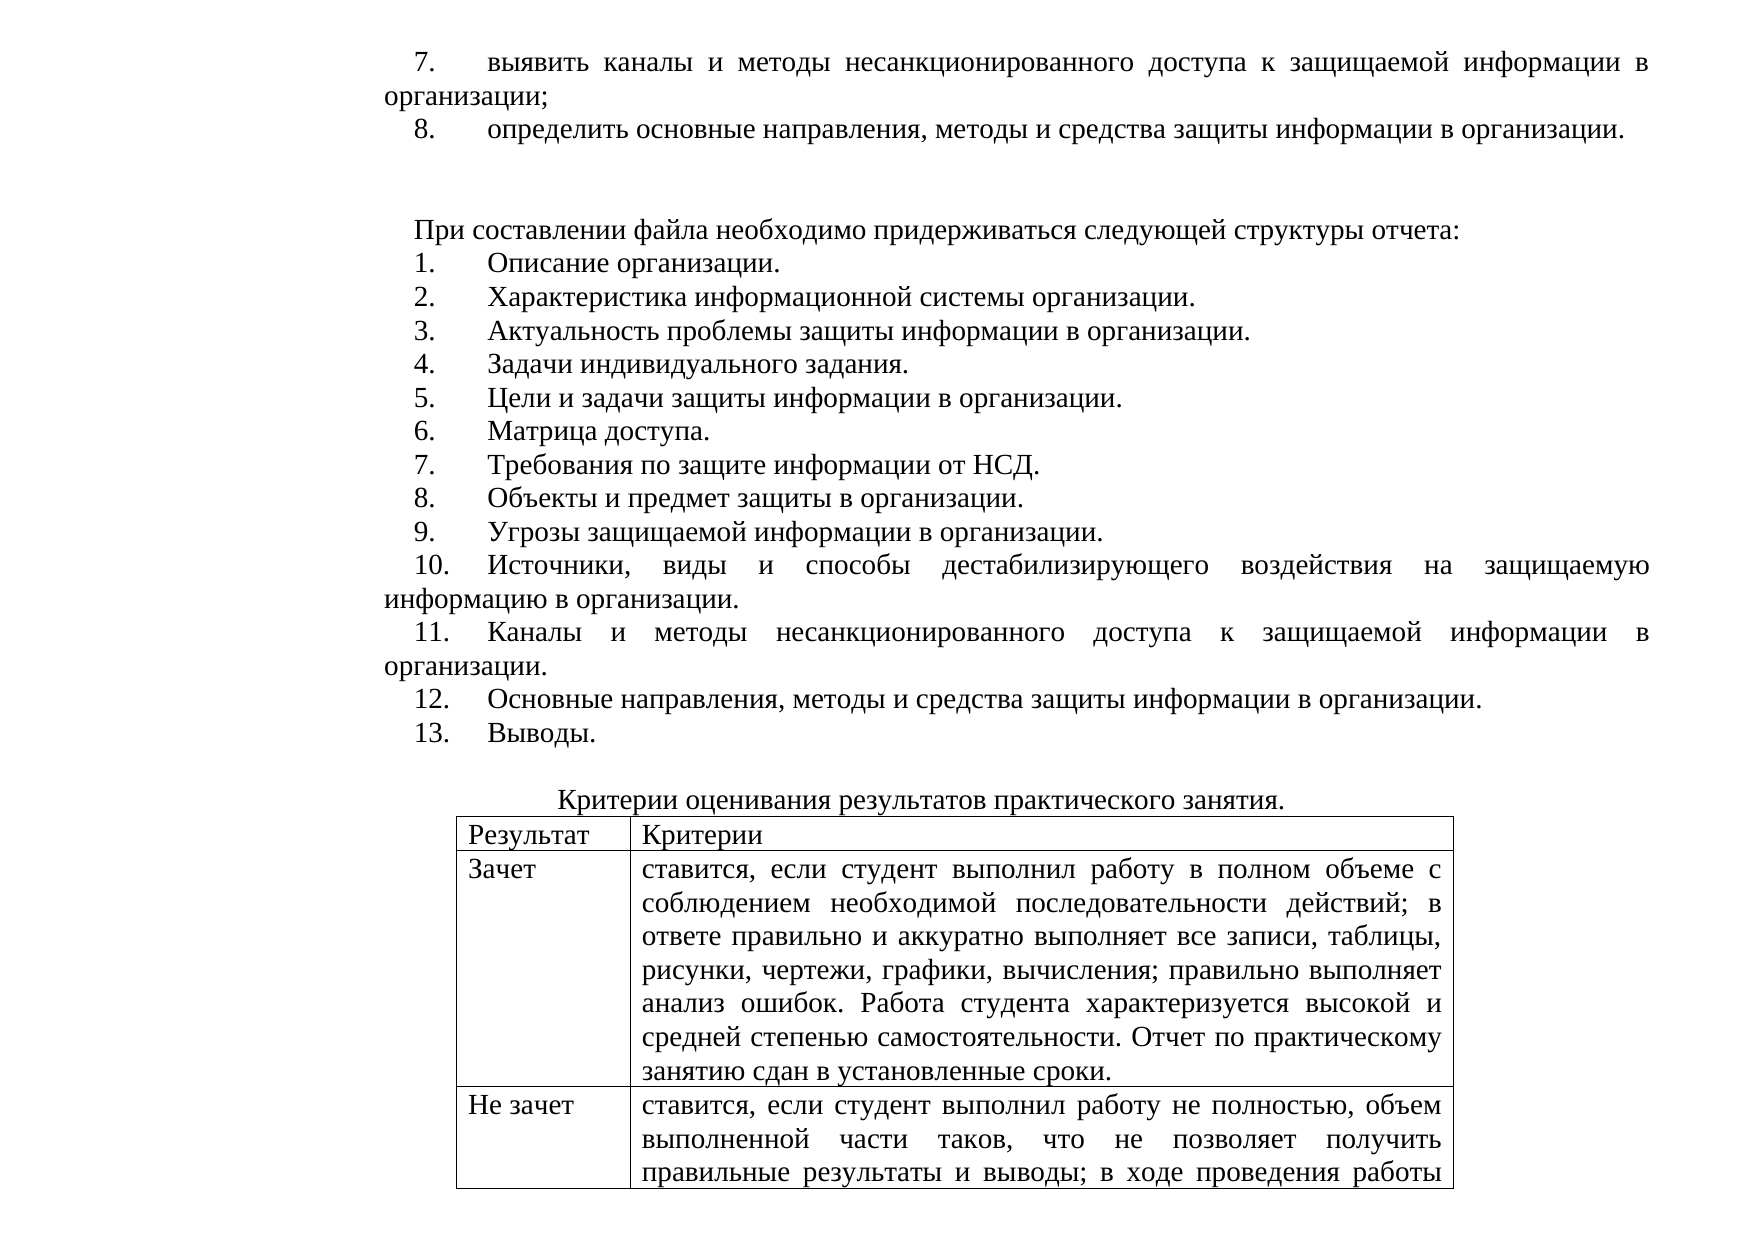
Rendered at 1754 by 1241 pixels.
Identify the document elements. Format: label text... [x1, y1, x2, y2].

text Критерии оценивания результатов практического занятия. [192, 782, 1651, 816]
table_header Результат [457, 817, 630, 850]
list Цели и задачи защиты информации в организации. [384, 380, 1651, 413]
list определить основные направления, методы и средства защиты информации в организации. [384, 111, 1651, 145]
list Объекты и предмет защиты в организации. [384, 480, 1651, 514]
list Каналы и методы несанкционированного доступа к защищаемой информации в организации. [384, 614, 1651, 682]
table_cell Зачет [457, 851, 630, 1086]
list Матрица доступа. [384, 413, 1651, 447]
text При составлении файла необходимо придерживаться следующей структуры отчета: [384, 212, 1651, 246]
list Характеристика информационной системы организации. [384, 279, 1651, 313]
table_header Критерии [631, 817, 1453, 850]
table_cell Не зачет [457, 1087, 630, 1188]
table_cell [631, 1087, 1453, 1188]
list Выводы. [384, 715, 1651, 749]
list Угрозы защищаемой информации в организации. [384, 514, 1651, 547]
list Описание организации. [384, 246, 1651, 279]
list Основные направления, методы и средства защиты информации в организации. [384, 682, 1651, 715]
list Актуальность проблемы защиты информации в организации. [384, 313, 1651, 346]
table_cell ставится, если студент выполнил работу в полном объеме с соблюдением необходимой последовательности действий; в ответе правильно и аккуратно выполняет все записи, таблицы, рисунки, чертежи, графики, вычисления; правильно выполняет анализ ошибок. Работа студента характеризуется высокой и средней степенью самостоятельности. Отчет по практическому занятию сдан в установленные сроки. [631, 851, 1453, 1086]
list Источники, виды и способы дестабилизирующего воздействия на защищаемую информацию в организации. [384, 547, 1651, 614]
list Задачи индивидуального задания. [384, 346, 1651, 380]
list выявить каналы и методы несанкционированного доступа к защищаемой информации в организации; [384, 44, 1651, 111]
list Требования по защите информации от НСД. [384, 447, 1651, 480]
